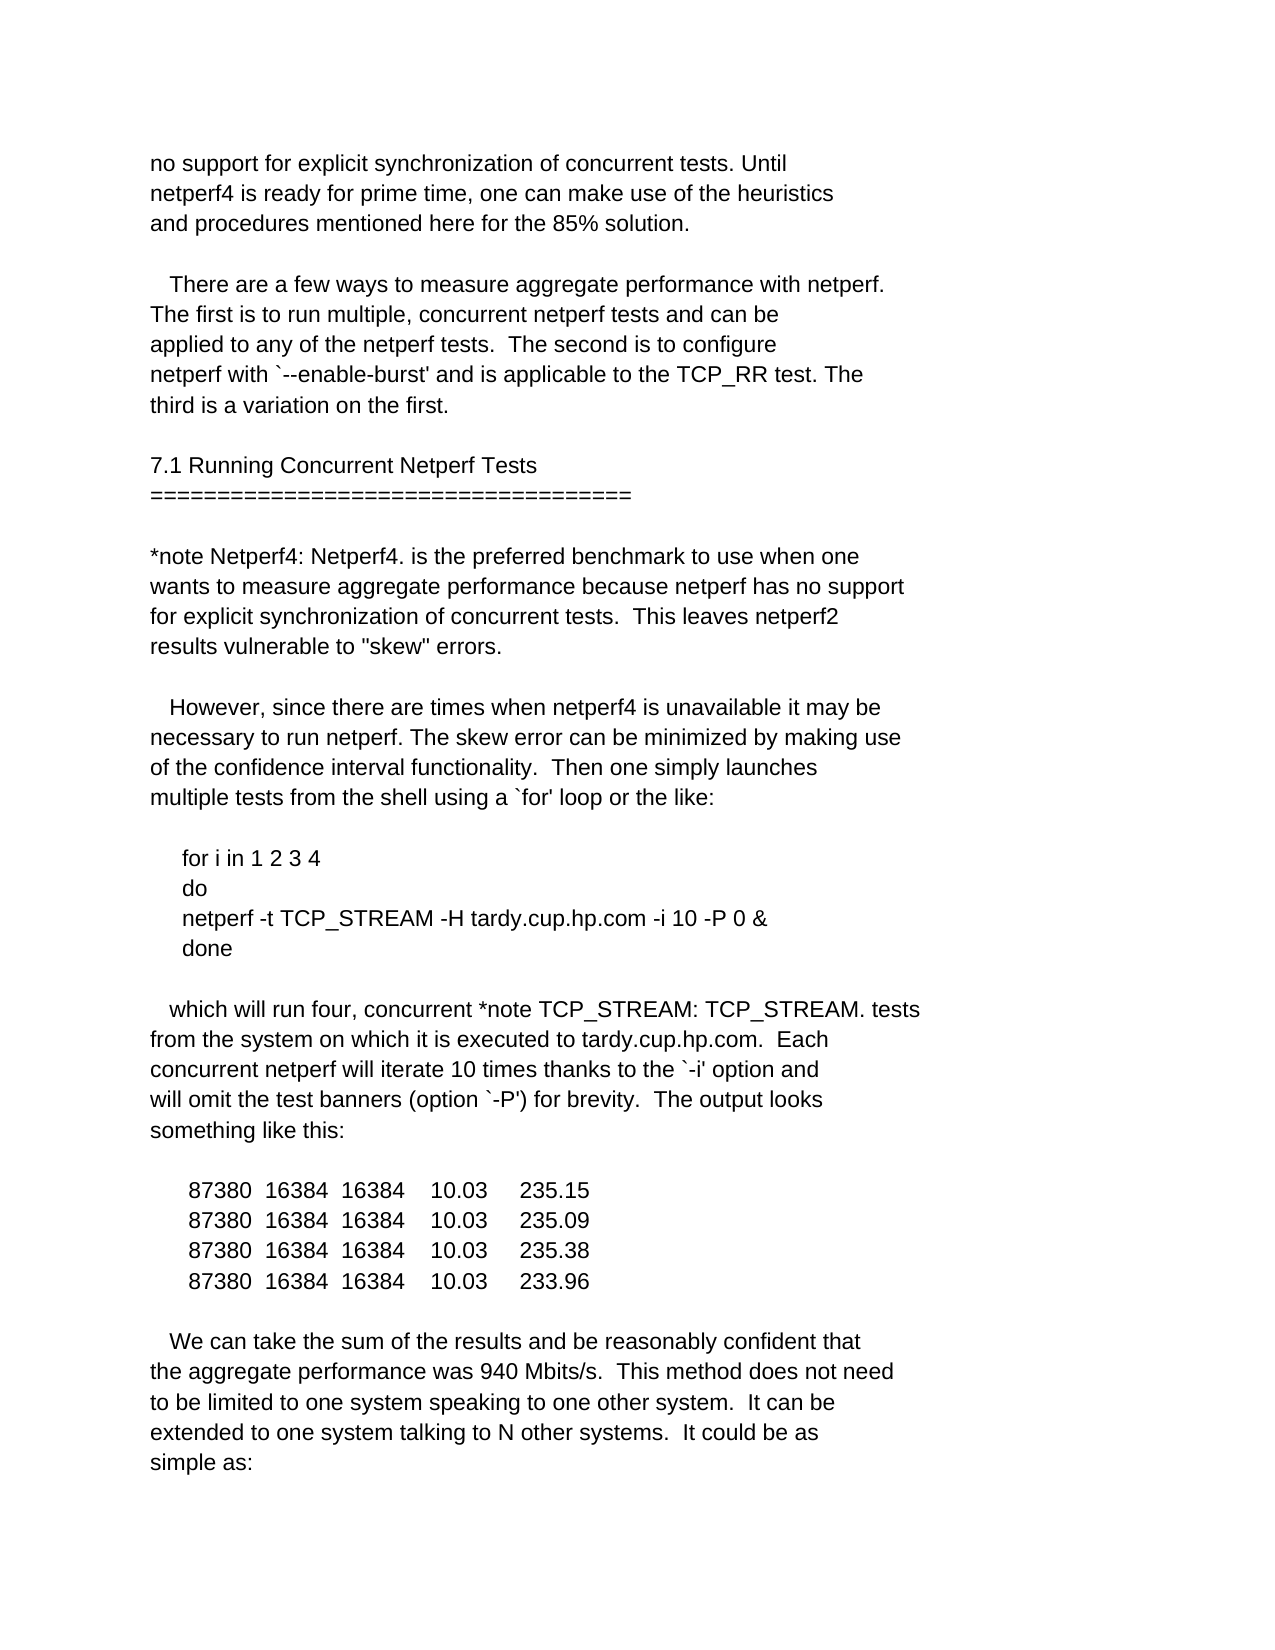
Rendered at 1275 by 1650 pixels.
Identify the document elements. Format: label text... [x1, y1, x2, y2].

text 87380 16384 16384 10.03 235.09 [150, 1207, 1125, 1234]
text for i in 1 2 3 4 [150, 845, 1125, 871]
text The first is to run multiple, concurrent netperf tests and can be [150, 301, 1125, 327]
text will omit the test banners (option `-P') for brevity. The output looks [150, 1086, 1125, 1113]
text applied to any of the netperf tests. The second is to configure [150, 331, 1125, 358]
text extended to one system talking to N other systems. It could be as [150, 1419, 1125, 1445]
text wants to measure aggregate performance because netperf has no support [150, 573, 1125, 599]
text We can take the sum of the results and be reasonably confident that [150, 1328, 1125, 1354]
text and procedures mentioned here for the 85% solution. [150, 210, 1125, 237]
text for explicit synchronization of concurrent tests. This leaves netperf2 [150, 603, 1125, 629]
text third is a variation on the first. [150, 392, 1125, 418]
text 87380 16384 16384 10.03 235.15 [150, 1177, 1125, 1203]
text concurrent netperf will iterate 10 times thanks to the `-i' option and [150, 1056, 1125, 1083]
text done [150, 935, 1125, 962]
text netperf4 is ready for prime time, one can make use of the heuristics [150, 180, 1125, 207]
text no support for explicit synchronization of concurrent tests. Until [150, 150, 1125, 176]
text of the confidence interval functionality. Then one simply launches [150, 754, 1125, 781]
text netperf with `--enable-burst' and is applicable to the TCP_RR test. The [150, 361, 1125, 388]
text 7.1 Running Concurrent Netperf Tests [150, 452, 1125, 478]
text *note Netperf4: Netperf4. is the preferred benchmark to use when one [150, 543, 1125, 569]
text multiple tests from the shell using a `for' loop or the like: [150, 784, 1125, 811]
text do [150, 875, 1125, 901]
text which will run four, concurrent *note TCP_STREAM: TCP_STREAM. tests [150, 996, 1125, 1022]
text However, since there are times when netperf4 is unavailable it may be [150, 694, 1125, 720]
text something like this: [150, 1117, 1125, 1143]
text results vulnerable to "skew" errors. [150, 633, 1125, 660]
text to be limited to one system speaking to one other system. It can be [150, 1388, 1125, 1415]
text necessary to run netperf. The skew error can be minimized by making use [150, 724, 1125, 750]
text from the system on which it is executed to tardy.cup.hp.com. Each [150, 1026, 1125, 1052]
text 87380 16384 16384 10.03 233.96 [150, 1268, 1125, 1294]
text 87380 16384 16384 10.03 235.38 [150, 1237, 1125, 1264]
text the aggregate performance was 940 Mbits/s. This method does not need [150, 1358, 1125, 1385]
text ==================================== [150, 482, 1125, 509]
text There are a few ways to measure aggregate performance with netperf. [150, 271, 1125, 297]
text simple as: [150, 1449, 1125, 1475]
text netperf -t TCP_STREAM -H tardy.cup.hp.com -i 10 -P 0 & [150, 905, 1125, 932]
